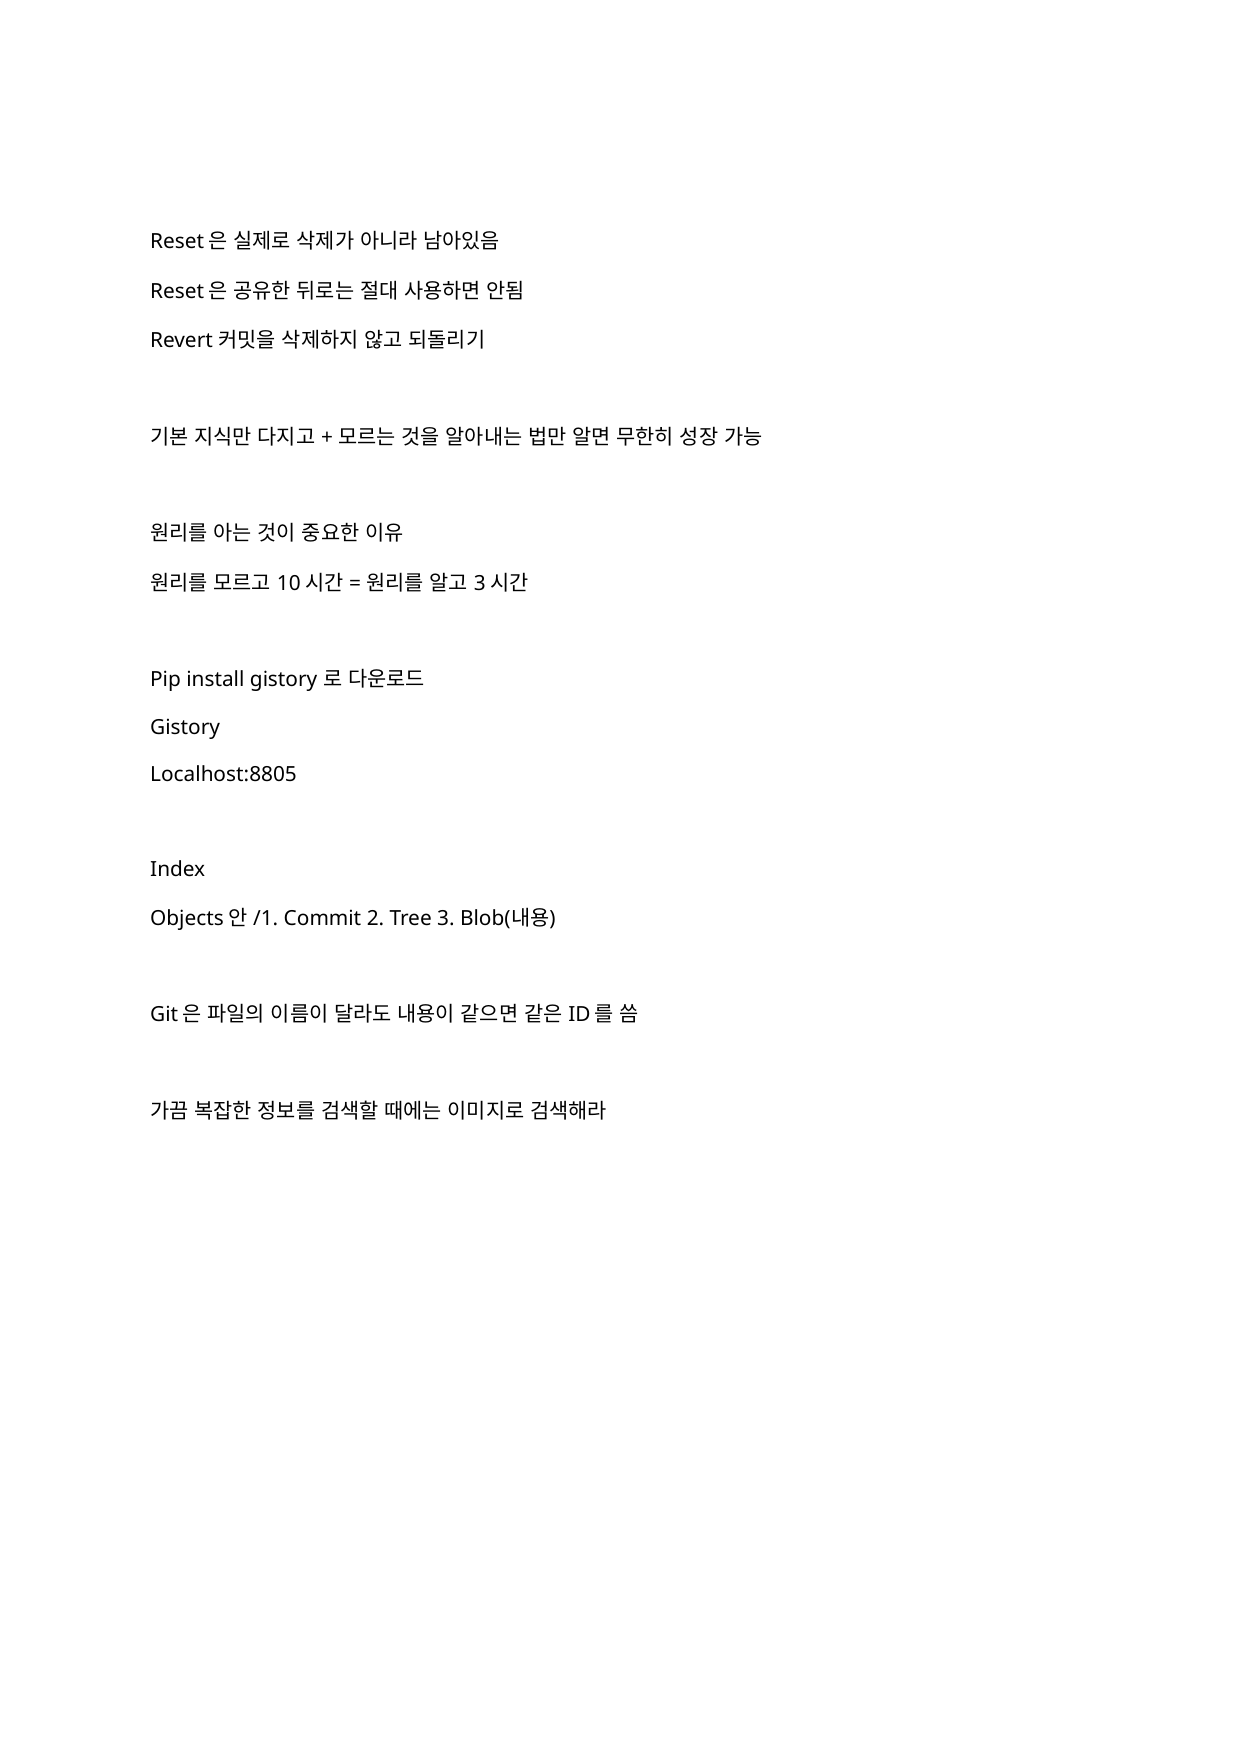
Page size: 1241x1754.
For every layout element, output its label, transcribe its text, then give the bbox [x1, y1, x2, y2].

text 가끔 복잡한 정보를 검색할 때에는 이미지로 검색해라 [150, 1094, 1090, 1124]
text Reset은 실제로 삭제가 아니라 남아있음 [150, 224, 1090, 255]
text Localhost:8805 [150, 759, 1090, 788]
text Gistory [150, 712, 1090, 740]
text Git은 파일의 이름이 달라도 내용이 같으면 같은 ID를 씀 [150, 998, 1090, 1028]
text Index [150, 854, 1090, 882]
text 원리를 아는 것이 중요한 이유 [150, 517, 1090, 547]
text Revert 커밋을 삭제하지 않고 되돌리기 [150, 323, 1090, 353]
text 기본 지식만 다지고 + 모르는 것을 알아내는 법만 알면 무한히 성장 가능 [150, 420, 1090, 450]
text 원리를 모르고 10시간 = 원리를 알고 3시간 [150, 566, 1090, 596]
text Reset은 공유한 뒤로는 절대 사용하면 안됨 [150, 274, 1090, 304]
text Objects안 /1. Commit 2. Tree 3. Blob(내용) [150, 901, 1090, 931]
text Pip install gistory 로 다운로드 [150, 662, 1090, 693]
